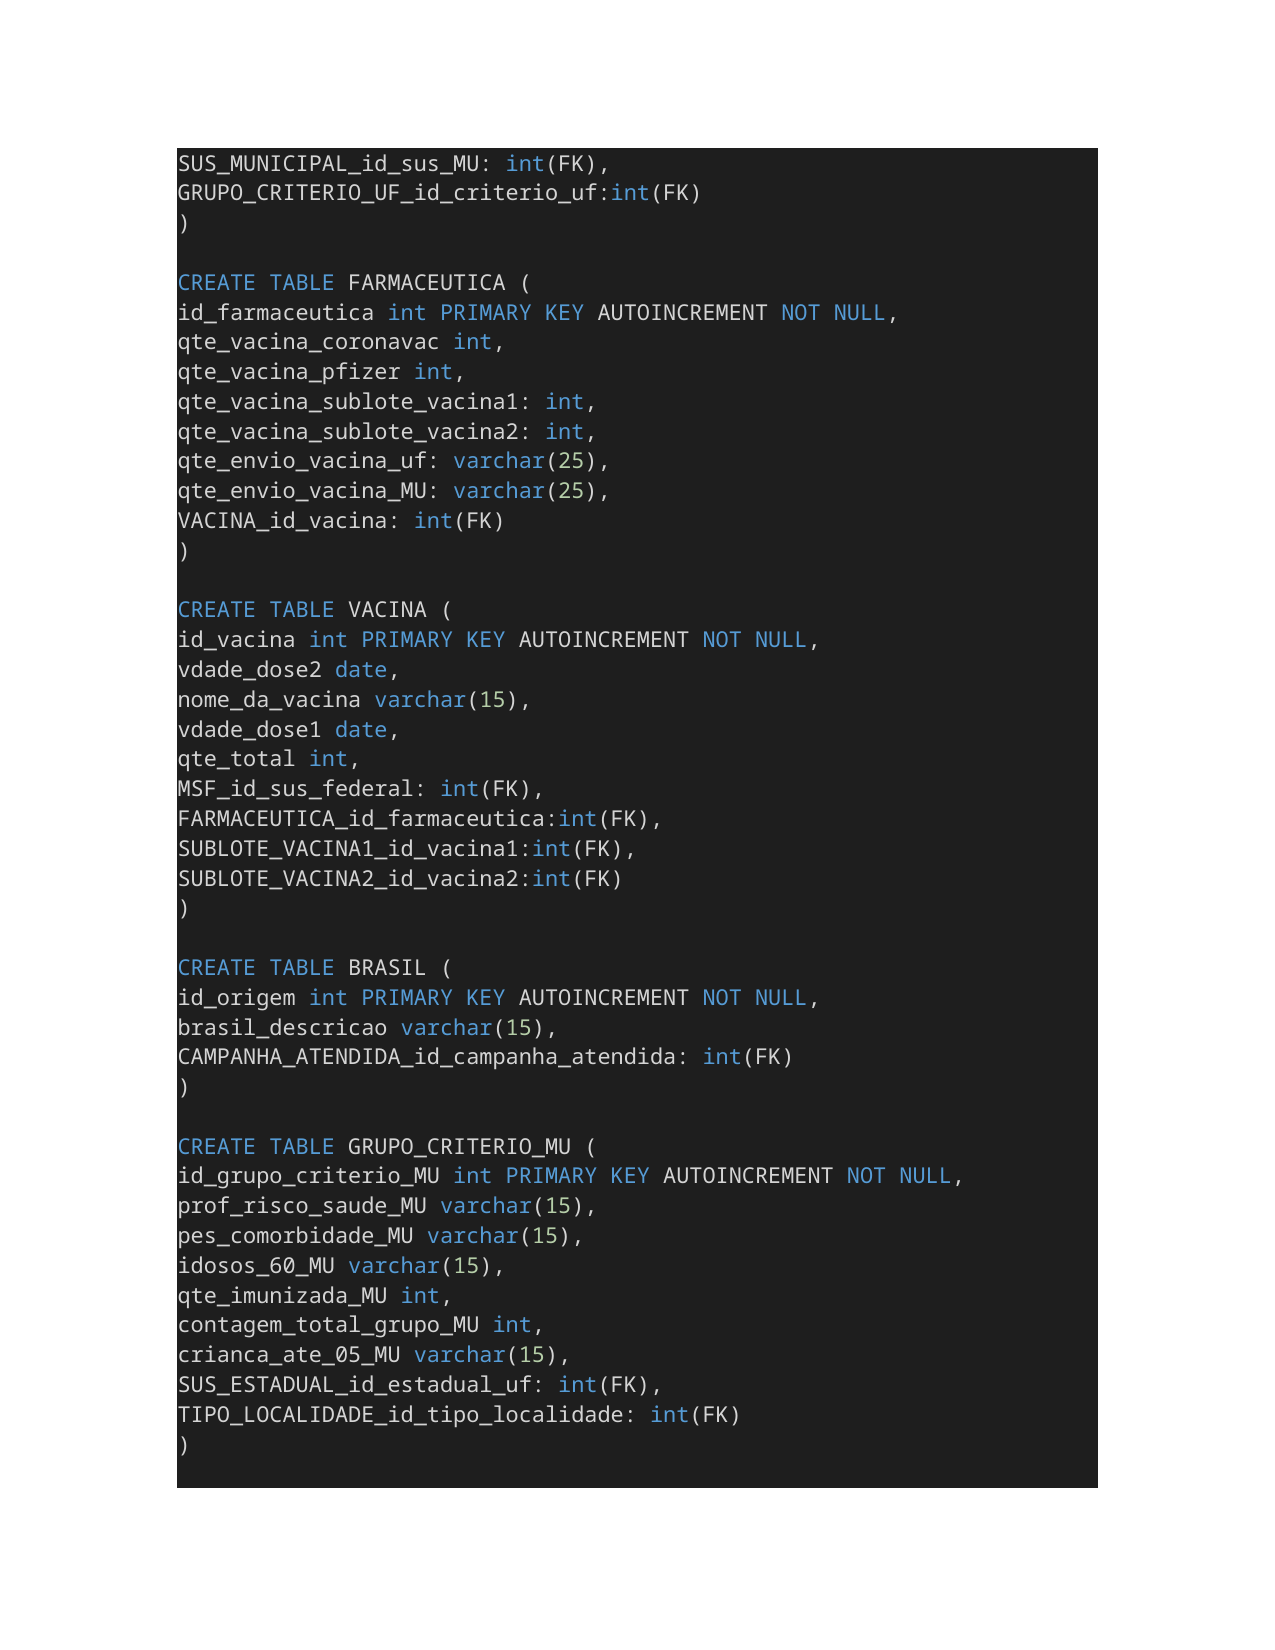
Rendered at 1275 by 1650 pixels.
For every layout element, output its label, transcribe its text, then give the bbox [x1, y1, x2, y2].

text vdade_dose2 date, [177, 654, 1098, 684]
text VACINA_id_vacina: int(FK) [177, 505, 1098, 535]
text CAMPANHA_ATENDIDA_id_campanha_atendida: int(FK) [177, 1041, 1098, 1071]
text crianca_ate_05_MU varchar(15), [177, 1339, 1098, 1369]
text qte_vacina_coronavac int, [177, 326, 1098, 356]
text id_origem int PRIMARY KEY AUTOINCREMENT NOT NULL, [177, 982, 1098, 1012]
text SUS_MUNICIPAL_id_sus_MU: int(FK), [177, 148, 1098, 177]
text qte_vacina_pfizer int, [177, 356, 1098, 386]
text SUBLOTE_VACINA2_id_vacina2:int(FK) [177, 863, 1098, 892]
text ) [177, 535, 1098, 565]
text TIPO_LOCALIDADE_id_tipo_localidade: int(FK) [177, 1399, 1098, 1429]
text qte_envio_vacina_uf: varchar(25), [177, 446, 1098, 475]
text qte_vacina_sublote_vacina2: int, [177, 416, 1098, 446]
text SUS_ESTADUAL_id_estadual_uf: int(FK), [177, 1369, 1098, 1399]
text CREATE TABLE BRASIL ( [177, 952, 1098, 982]
text id_vacina int PRIMARY KEY AUTOINCREMENT NOT NULL, [177, 624, 1098, 654]
text qte_vacina_sublote_vacina1: int, [177, 386, 1098, 416]
text qte_envio_vacina_MU: varchar(25), [177, 475, 1098, 505]
text ) [177, 892, 1098, 922]
text MSF_id_sus_federal: int(FK), [177, 773, 1098, 803]
text prof_risco_saude_MU varchar(15), [177, 1190, 1098, 1220]
text idosos_60_MU varchar(15), [177, 1250, 1098, 1280]
text brasil_descricao varchar(15), [177, 1012, 1098, 1041]
text qte_imunizada_MU int, [177, 1280, 1098, 1309]
text ) [177, 1429, 1098, 1458]
text qte_total int, [177, 743, 1098, 773]
text CREATE TABLE GRUPO_CRITERIO_MU ( [177, 1131, 1098, 1161]
text CREATE TABLE FARMACEUTICA ( [177, 267, 1098, 297]
text FARMACEUTICA_id_farmaceutica:int(FK), [177, 803, 1098, 833]
text pes_comorbidade_MU varchar(15), [177, 1220, 1098, 1250]
text id_grupo_criterio_MU int PRIMARY KEY AUTOINCREMENT NOT NULL, [177, 1161, 1098, 1190]
text vdade_dose1 date, [177, 714, 1098, 743]
text SUBLOTE_VACINA1_id_vacina1:int(FK), [177, 833, 1098, 863]
text CREATE TABLE VACINA ( [177, 594, 1098, 624]
text contagem_total_grupo_MU int, [177, 1309, 1098, 1339]
text nome_da_vacina varchar(15), [177, 684, 1098, 714]
text GRUPO_CRITERIO_UF_id_criterio_uf:int(FK) [177, 177, 1098, 207]
text ) [177, 1071, 1098, 1101]
text ) [177, 207, 1098, 237]
text id_farmaceutica int PRIMARY KEY AUTOINCREMENT NOT NULL, [177, 297, 1098, 326]
